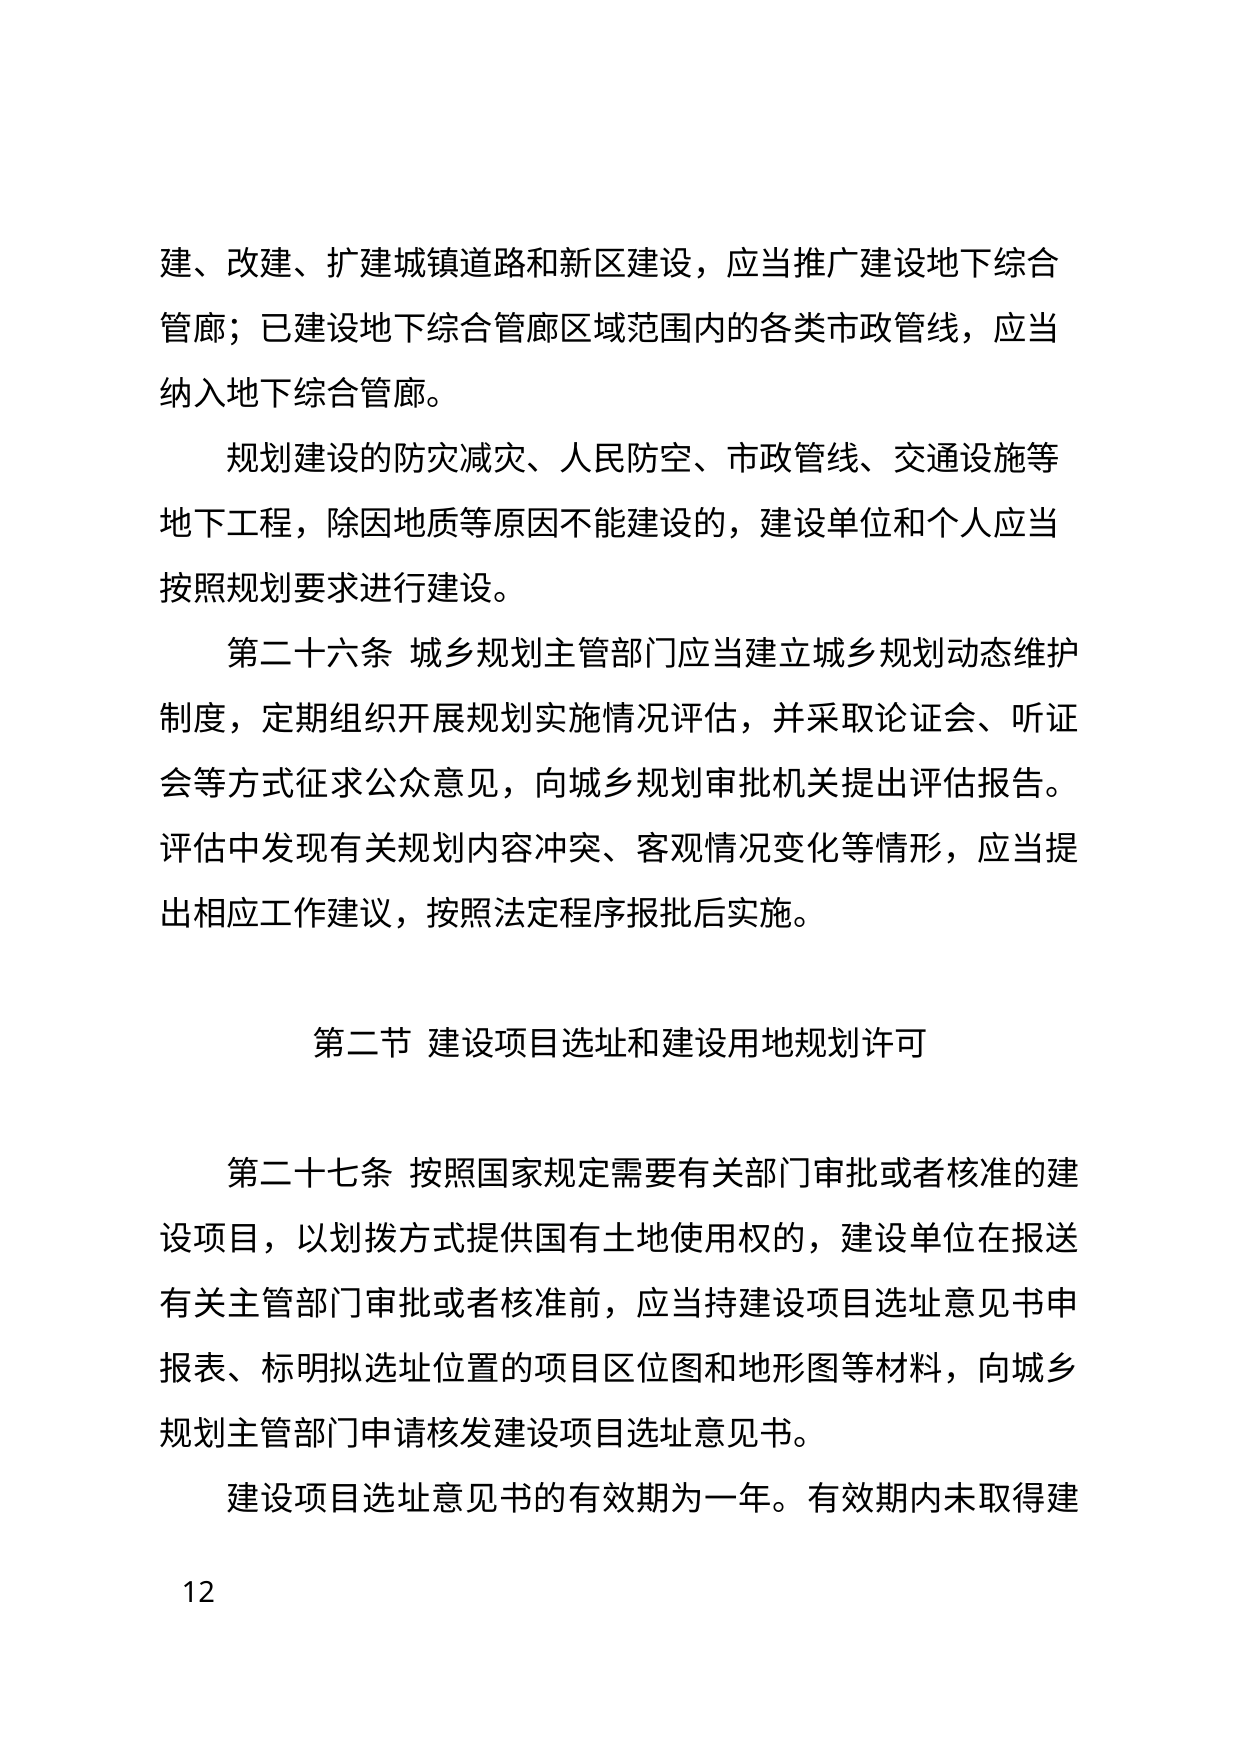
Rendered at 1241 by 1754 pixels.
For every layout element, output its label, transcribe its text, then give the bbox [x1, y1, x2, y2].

text 第二十七条 按照国家规定需要有关部门审批或者核准的建设项目，以划拨方式提供国有土地使用权的，建设单位在报送有关主管部门审批或者核准前，应当持建设项目选址意见书申报表、标明拟选址位置的项目区位图和地形图等材料，向城乡规划主管部门申请核发建设项目选址意见书。 [159, 1138, 1081, 1463]
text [159, 228, 1081, 423]
text 规划建设的防灾减灾、人民防空、市政管线、交通设施等地下工程，除因地质等原因不能建设的，建设单位和个人应当按照规划要求进行建设。 [159, 423, 1081, 618]
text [159, 1463, 1081, 1528]
text 第二节 建设项目选址和建设用地规划许可 [159, 1008, 1081, 1073]
text 第二十六条 城乡规划主管部门应当建立城乡规划动态维护制度，定期组织开展规划实施情况评估，并采取论证会、听证会等方式征求公众意见，向城乡规划审批机关提出评估报告。评估中发现有关规划内容冲突、客观情况变化等情形，应当提出相应工作建议，按照法定程序报批后实施。 [159, 618, 1081, 943]
